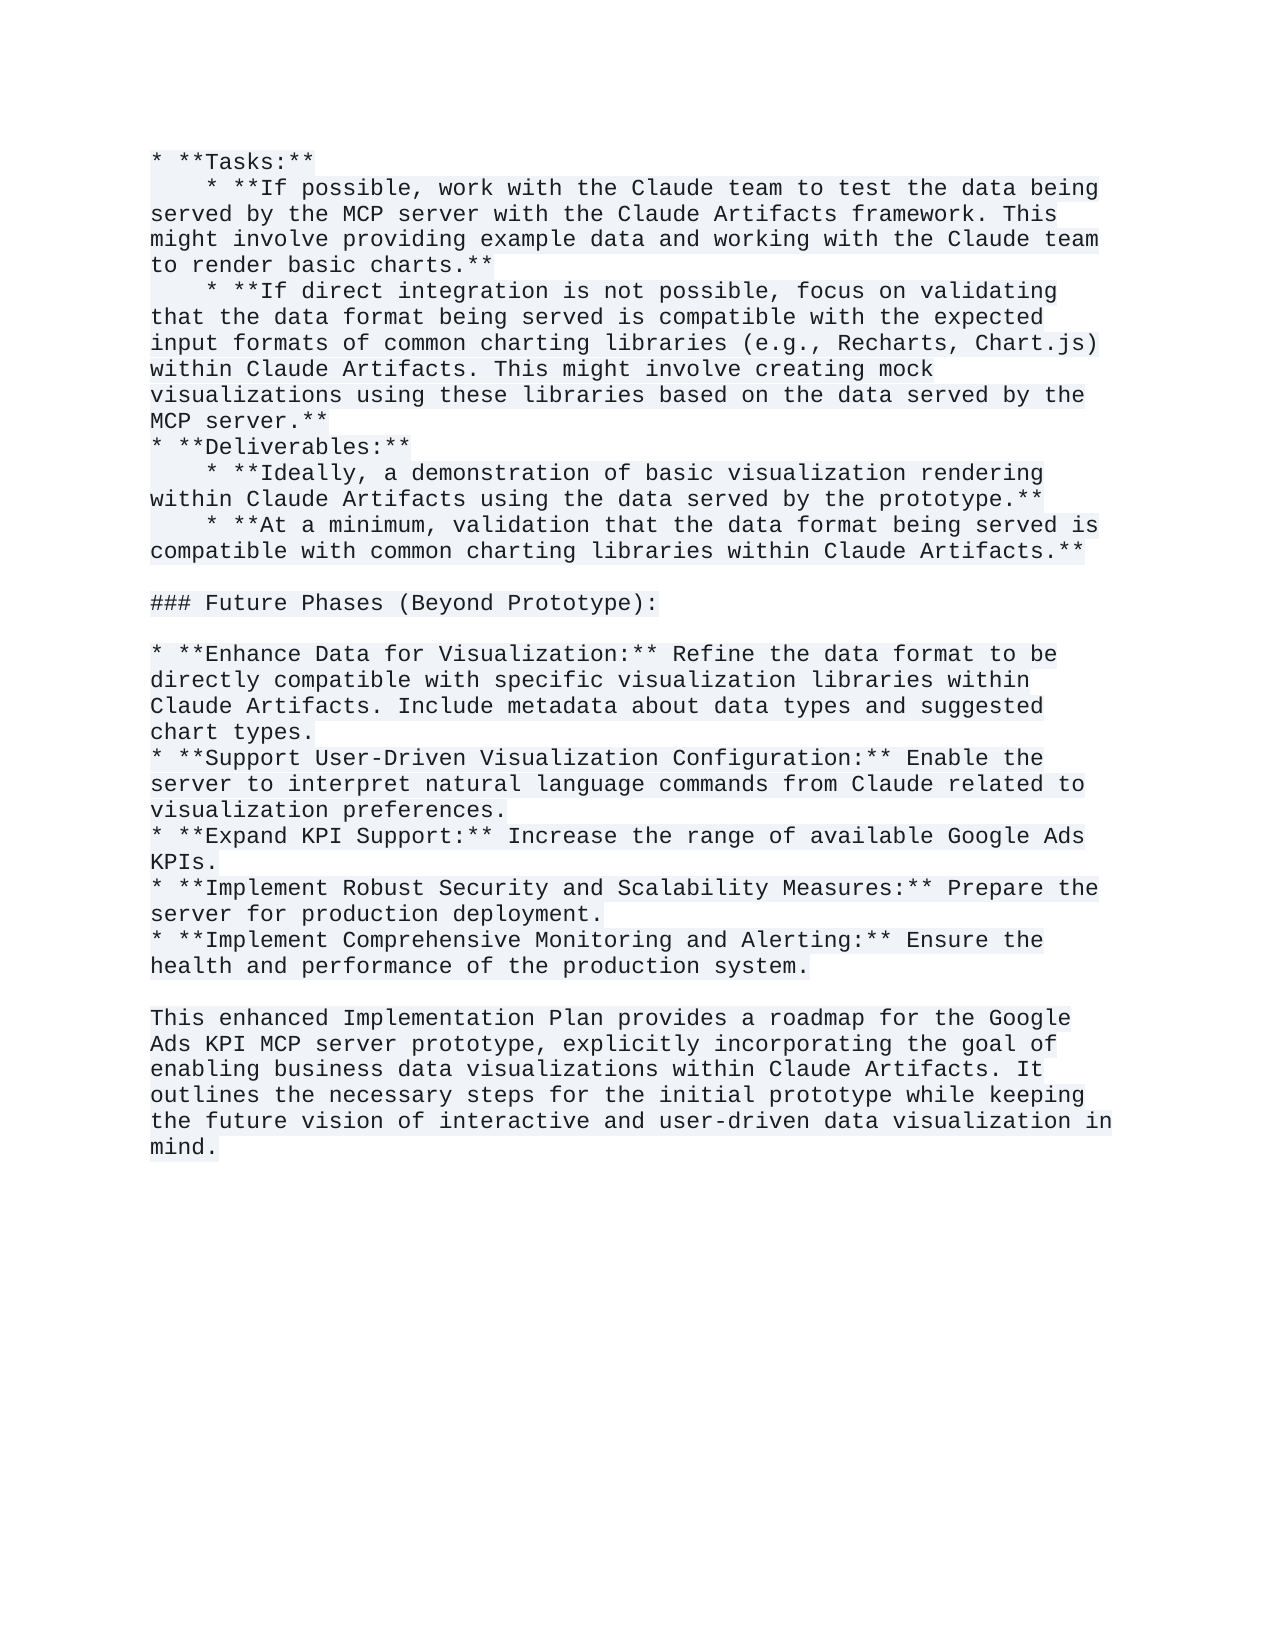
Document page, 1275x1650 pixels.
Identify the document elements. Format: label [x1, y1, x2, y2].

text [150, 150, 1125, 1188]
